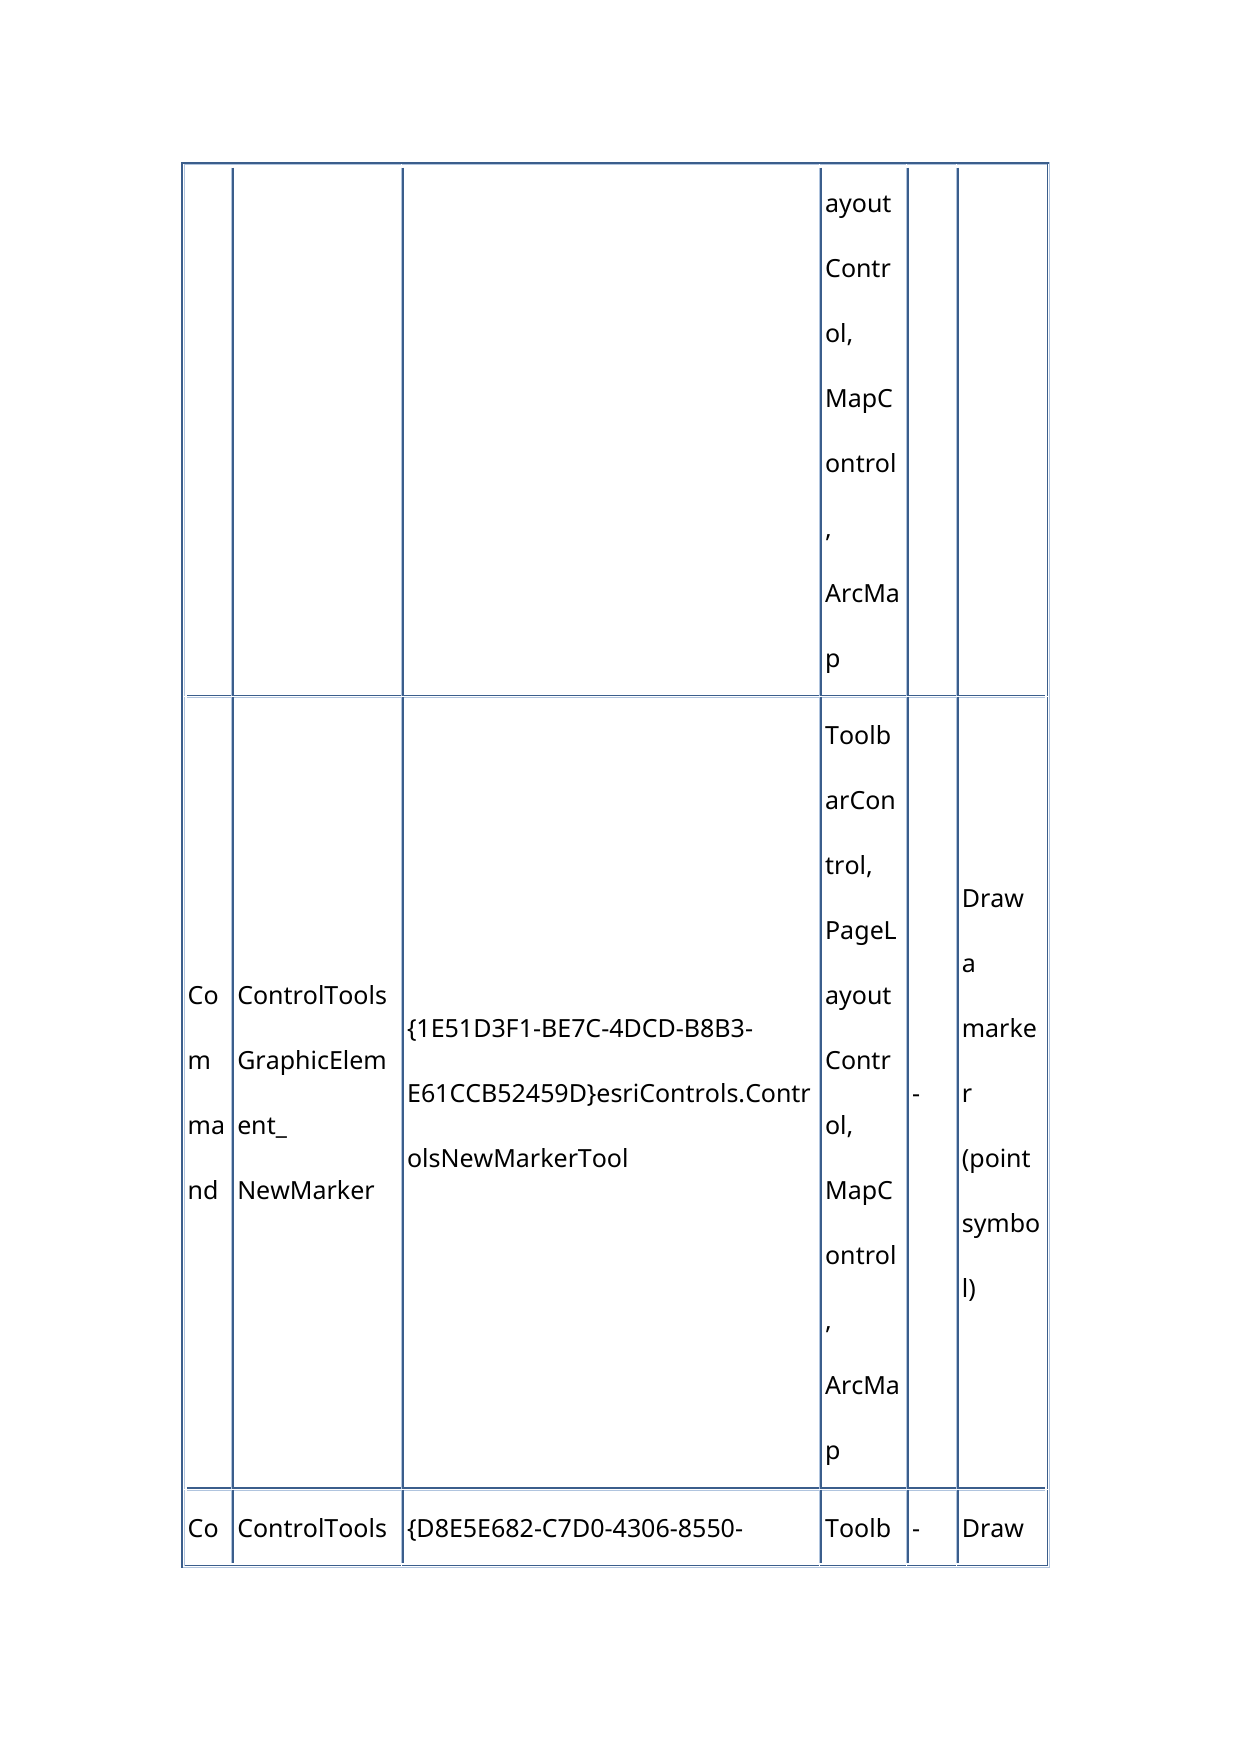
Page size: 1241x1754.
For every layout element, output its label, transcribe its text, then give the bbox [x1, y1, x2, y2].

table_cell Command [185, 165, 232, 694]
table_cell ToolbarControl, PageLayoutControl, MapControl, ArcMap [822, 698, 906, 1487]
table_cell Draw a marker (point symbol) [959, 695, 1047, 1487]
table_cell {1E51D3F1-BE7C-4DCD-B8B3-E61CCB52459D}esriControls.ControlsNewMarkerTool [404, 698, 819, 1487]
table_cell - [907, 164, 957, 694]
table_cell Draw a polygon [957, 1487, 1047, 1565]
table_cell ControlToolsGraphicElement_ NewMarker [234, 698, 401, 1487]
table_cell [402, 164, 820, 694]
table_cell Draw a line [957, 165, 1047, 694]
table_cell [232, 1491, 402, 1565]
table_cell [820, 164, 907, 694]
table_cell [402, 1491, 820, 1565]
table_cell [820, 1491, 907, 1565]
table_cell Command [185, 695, 231, 1487]
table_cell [232, 164, 402, 694]
table_cell - [907, 1491, 957, 1565]
table_cell - [909, 698, 956, 1487]
table_cell Command [185, 1487, 232, 1565]
